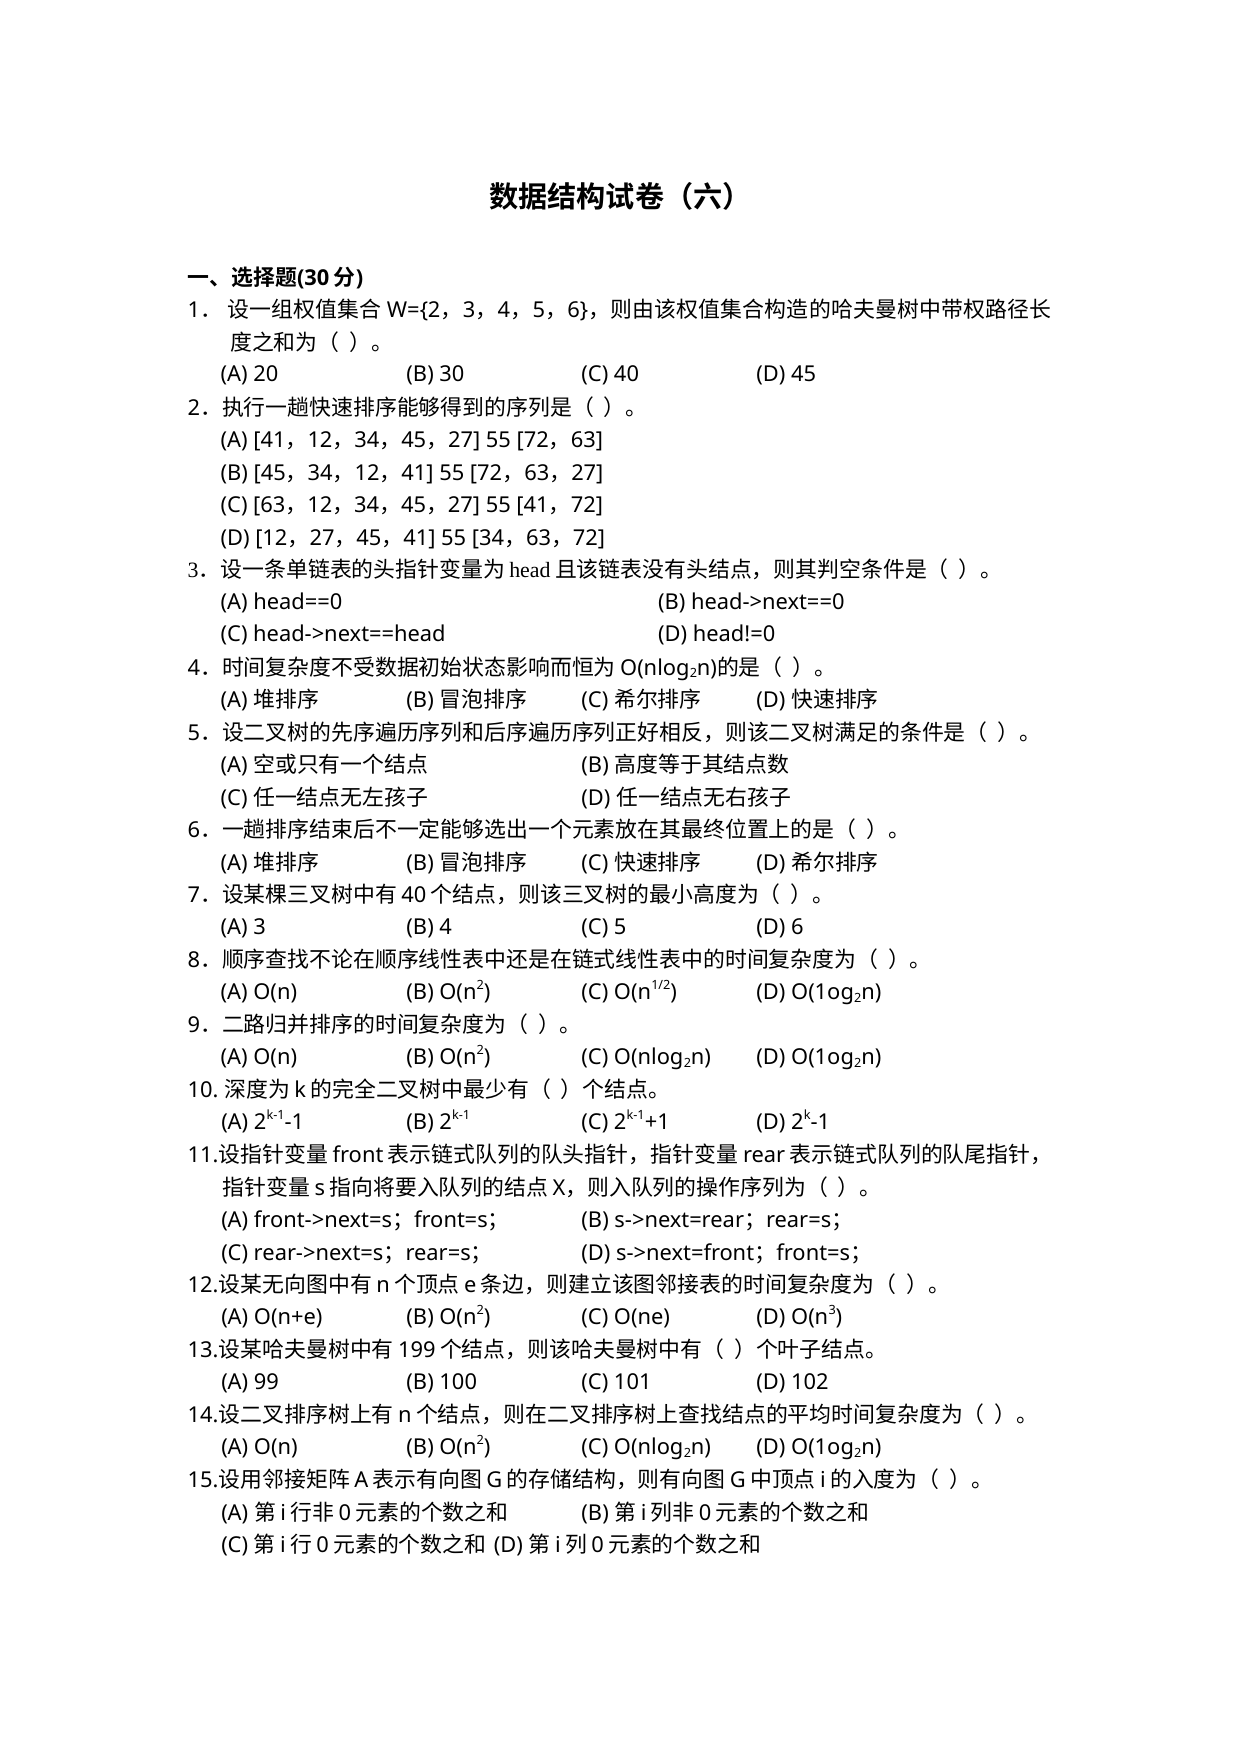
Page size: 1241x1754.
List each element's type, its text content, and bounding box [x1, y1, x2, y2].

text (A) 2k-1-1 (B) 2k-1 (C) 2k-1+1 (D) 2k-1 [187, 1104, 1053, 1137]
text 9．二路归并排序的时间复杂度为（ ）。 [187, 1007, 1053, 1039]
text 2．执行一趟快速排序能够得到的序列是（ ）。 [187, 389, 1053, 422]
text 10. 深度为k的完全二叉树中最少有（ ）个结点。 [187, 1072, 1053, 1104]
text (C) head->next==head (D) head!=0 [220, 617, 1053, 649]
text (D) [12，27，45，41] 55 [34，63，72] [187, 519, 1053, 552]
text (A) O(n) (B) O(n2) (C) O(n1/2) (D) O(1og2n) [187, 974, 1053, 1007]
text 数据结构试卷（六） [187, 162, 1053, 227]
text (A) 堆排序 (B) 冒泡排序 (C) 希尔排序 (D) 快速排序 [187, 682, 1053, 714]
text (A) 堆排序 (B) 冒泡排序 (C) 快速排序 (D) 希尔排序 [187, 844, 1053, 877]
text 4．时间复杂度不受数据初始状态影响而恒为O(nlog2n)的是（ ）。 [187, 649, 1053, 682]
text (A) O(n+e) (B) O(n2) (C) O(ne) (D) O(n3) [187, 1299, 1053, 1332]
text 一、选择题(30分) [187, 259, 1053, 292]
text 8．顺序查找不论在顺序线性表中还是在链式线性表中的时间复杂度为（ ）。 [187, 942, 1053, 974]
text (A) [41，12，34，45，27] 55 [72，63] [187, 422, 1053, 454]
text 14.设二叉排序树上有n个结点，则在二叉排序树上查找结点的平均时间复杂度为（ ）。 [187, 1397, 1053, 1429]
text (A) 3 (B) 4 (C) 5 (D) 6 [187, 909, 1053, 942]
text (A) O(n) (B) O(n2) (C) O(nlog2n) (D) O(1og2n) [187, 1429, 1053, 1462]
text (A) 20 (B) 30 (C) 40 (D) 45 [187, 357, 1053, 389]
text 1． 设一组权值集合W={2，3，4，5，6}，则由该权值集合构造的哈夫曼树中带权路径长度之和为（ ）。 [187, 292, 1053, 357]
text (A) 99 (B) 100 (C) 101 (D) 102 [187, 1364, 1053, 1397]
text (B) [45，34，12，41] 55 [72，63，27] [187, 454, 1053, 487]
text 3．设一条单链表的头指针变量为head且该链表没有头结点，则其判空条件是（ ）。 [187, 552, 1053, 584]
text 7．设某棵三叉树中有40个结点，则该三叉树的最小高度为（ ）。 [187, 877, 1053, 909]
text 15.设用邻接矩阵A表示有向图G的存储结构，则有向图G中顶点i的入度为（ ）。 [187, 1462, 1053, 1494]
text (A) 空或只有一个结点 (B) 高度等于其结点数 [187, 747, 1053, 779]
text (C) 第i行0元素的个数之和 (D) 第i列0元素的个数之和 [187, 1527, 1053, 1559]
text 13.设某哈夫曼树中有199个结点，则该哈夫曼树中有（ ）个叶子结点。 [187, 1332, 1053, 1364]
text 6．一趟排序结束后不一定能够选出一个元素放在其最终位置上的是（ ）。 [187, 812, 1053, 844]
text (A) head==0 (B) head->next==0 [220, 584, 1053, 617]
text (A) O(n) (B) O(n2) (C) O(nlog2n) (D) O(1og2n) [187, 1039, 1053, 1072]
text (C) rear->next=s；rear=s； (D) s->next=front；front=s； [187, 1234, 1053, 1267]
text 12.设某无向图中有n个顶点e条边，则建立该图邻接表的时间复杂度为（ ）。 [187, 1267, 1053, 1299]
text (C) [63，12，34，45，27] 55 [41，72] [187, 487, 1053, 519]
text (A) front->next=s；front=s； (B) s->next=rear；rear=s； [187, 1202, 1053, 1234]
text 11.设指针变量front表示链式队列的队头指针，指针变量rear表示链式队列的队尾指针，指针变量s指向将要入队列的结点X，则入队列的操作序列为（ ）。 [187, 1137, 1053, 1202]
text 5．设二叉树的先序遍历序列和后序遍历序列正好相反，则该二叉树满足的条件是（ ）。 [187, 714, 1053, 747]
text (C) 任一结点无左孩子 (D) 任一结点无右孩子 [187, 779, 1053, 812]
text (A) 第i行非0元素的个数之和 (B) 第i列非0元素的个数之和 [187, 1494, 1053, 1527]
